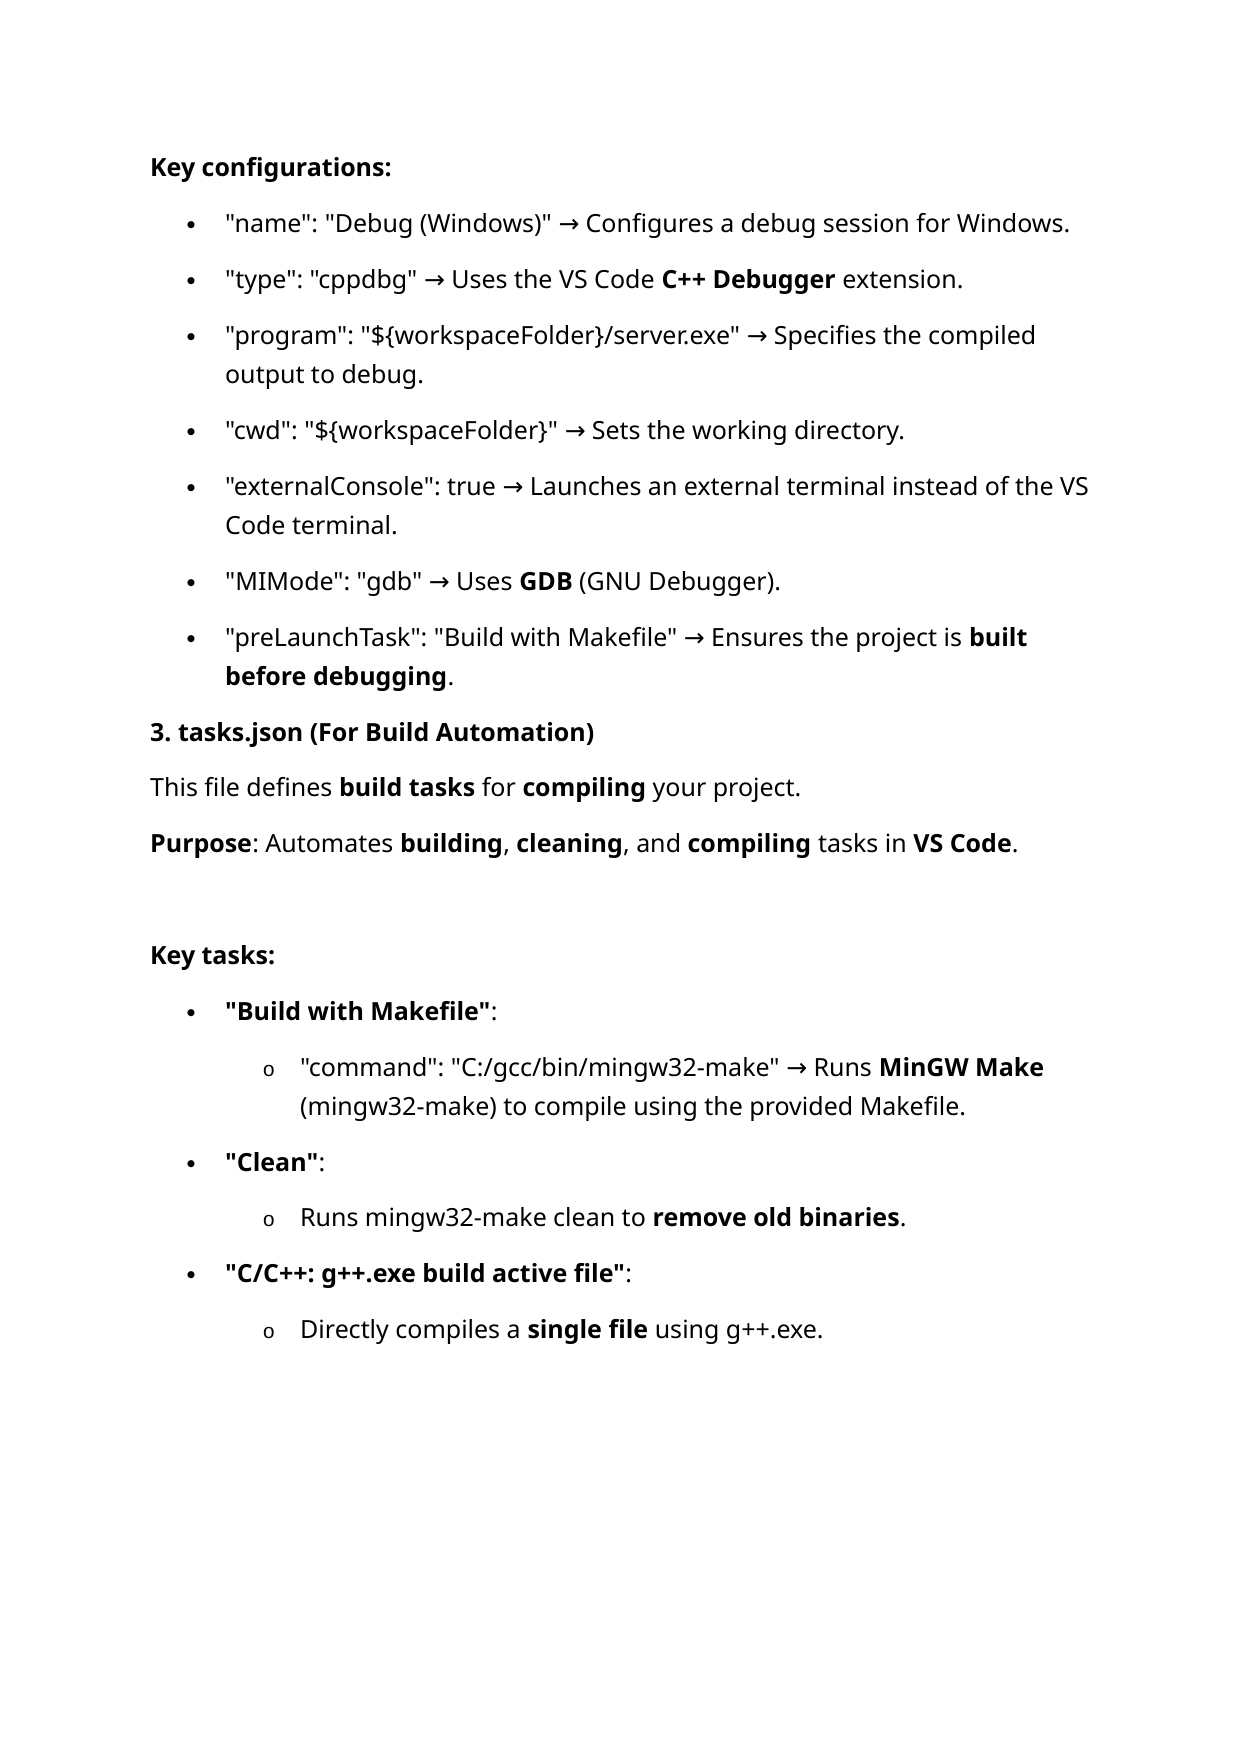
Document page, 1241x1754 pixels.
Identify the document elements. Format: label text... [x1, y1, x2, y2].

list Directly compiles a single file using g++.exe. [262, 1312, 1090, 1346]
list "command": "C:/gcc/bin/mingw32-make" → Runs MinGW Make (mingw32-make) to compile using the provided Makefile. [262, 1049, 1090, 1122]
text Key configurations: [150, 150, 1090, 184]
list "name": "Debug (Windows)" → Configures a debug session for Windows. [187, 206, 1090, 240]
list "preLaunchTask": "Build with Makefile" → Ensures the project is built before debugging. [187, 619, 1090, 692]
list "program": "${workspaceFolder}/server.exe" → Specifies the compiled output to debug. [187, 317, 1090, 391]
text This file defines build tasks for compiling your project. [150, 770, 1090, 804]
list "MIMode": "gdb" → Uses GDB (GNU Debugger). [187, 563, 1090, 597]
list "Build with Makefile": [187, 993, 1090, 1027]
text Key tasks: [150, 937, 1090, 972]
list "type": "cppdbg" → Uses the VS Code C++ Debugger extension. [187, 262, 1090, 296]
list "Clean": [187, 1144, 1090, 1178]
text 3. tasks.json (For Build Automation) [150, 714, 1090, 748]
list "C/C++: g++.exe build active file": [187, 1256, 1090, 1290]
list Runs mingw32-make clean to remove old binaries. [262, 1200, 1090, 1234]
list "cwd": "${workspaceFolder}" → Sets the working directory. [187, 412, 1090, 447]
text Purpose: Automates building, cleaning, and compiling tasks in VS Code. [150, 826, 1090, 860]
list "externalConsole": true → Launches an external terminal instead of the VS Code terminal. [187, 468, 1090, 542]
